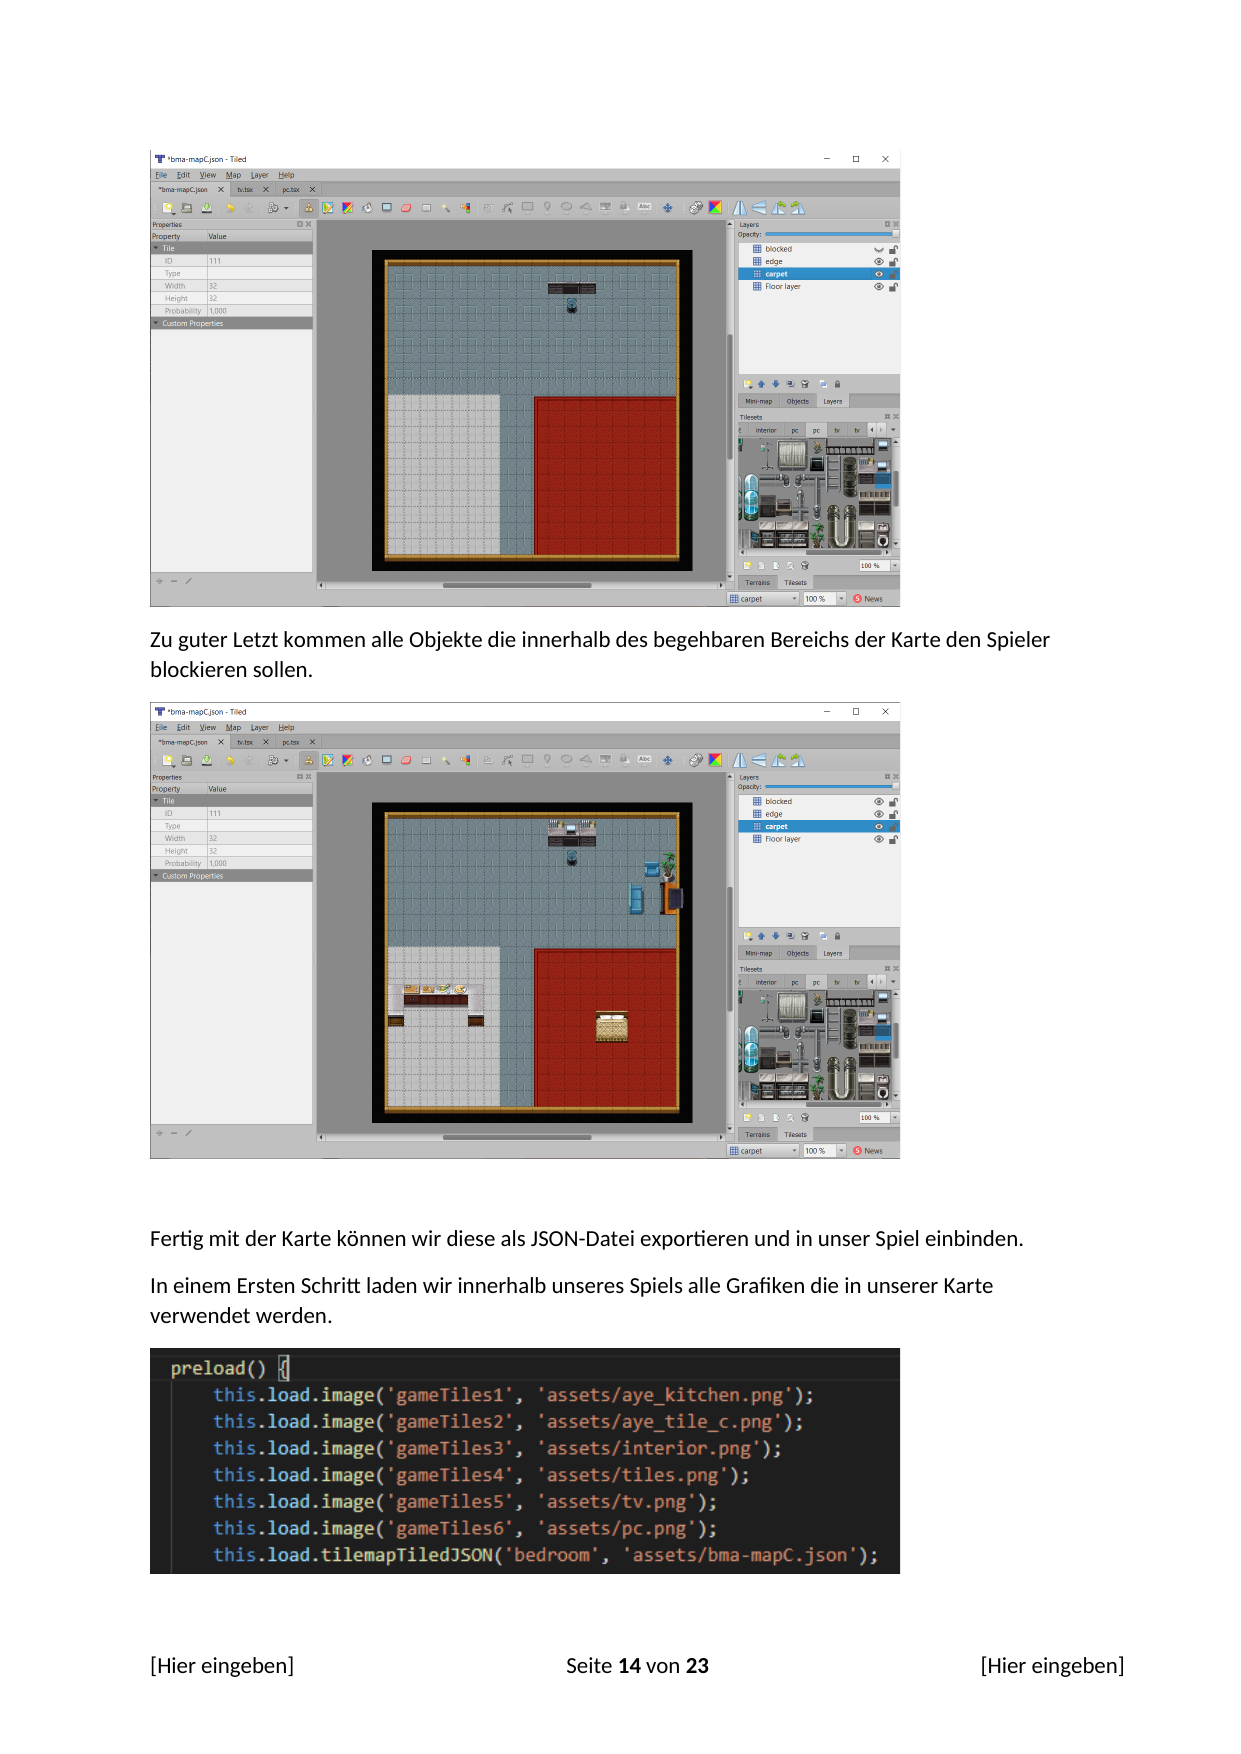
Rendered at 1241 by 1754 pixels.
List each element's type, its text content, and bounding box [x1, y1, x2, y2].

text Zu guter Letzt kommen alle Objekte die innerhalb des begehbaren Bereichs der Karte den Spieler blockieren sollen. [150, 625, 1090, 683]
picture [150, 150, 901, 607]
picture [150, 1348, 901, 1574]
text In einem Ersten Schritt laden wir innerhalb unseres Spiels alle Grafiken die in unserer Karte verwendet werden. [150, 1271, 1090, 1329]
text Fertig mit der Karte können wir diese als JSON-Datei exportieren und in unser Spiel einbinden. [150, 1224, 1090, 1252]
picture [150, 702, 901, 1159]
